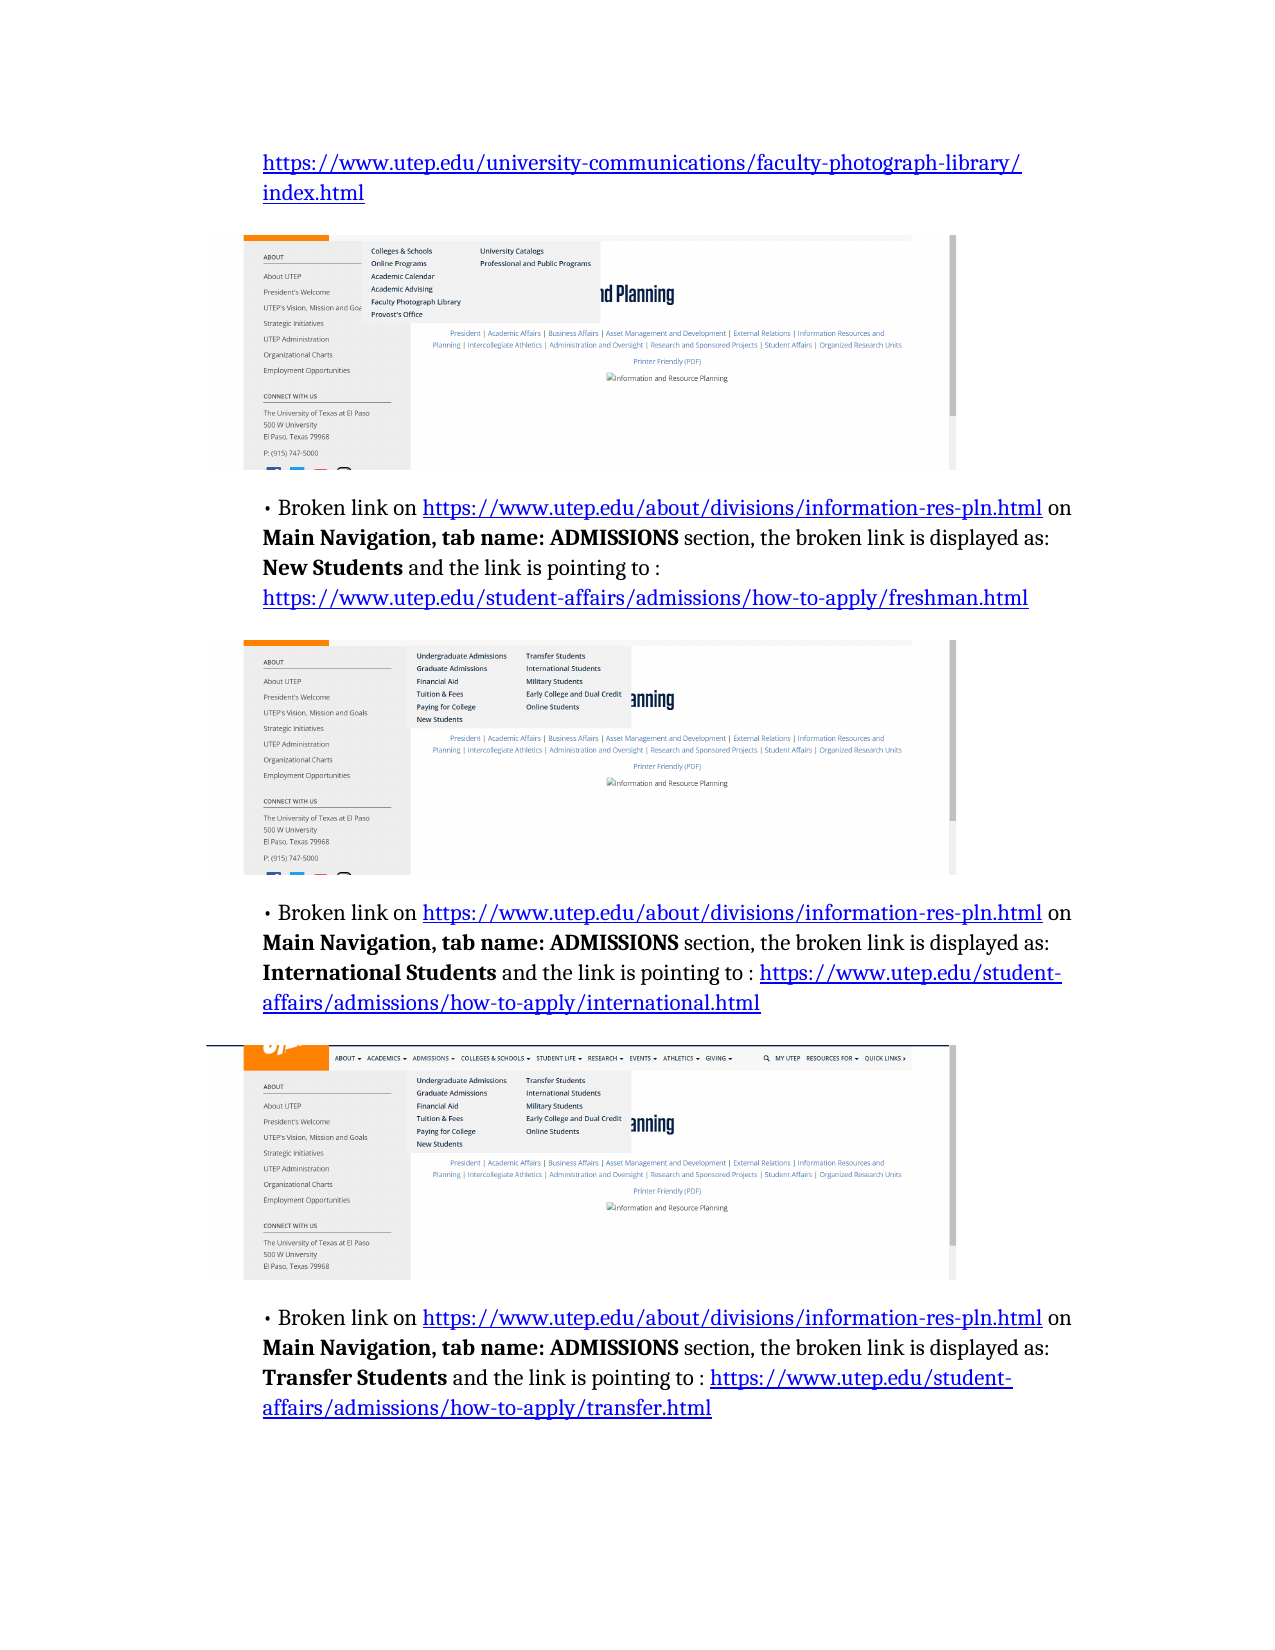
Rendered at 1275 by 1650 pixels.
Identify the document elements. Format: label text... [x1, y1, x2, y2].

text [262, 150, 1087, 207]
picture [206, 1045, 957, 1280]
text • Broken link on https://www.utep.edu/about/divisions/information-res-pln.html on Main Navigation, tab name: ADMISSIONS section, the broken link is displayed as: Transfer Students and the link is pointing to : https://www.utep.edu/student-affairs/admissions/how-to-apply/transfer.html [262, 1304, 1087, 1421]
picture [206, 640, 957, 875]
text • Broken link on https://www.utep.edu/about/divisions/information-res-pln.html on Main Navigation, tab name: ADMISSIONS section, the broken link is displayed as: International Students and the link is pointing to : https://www.utep.edu/student-affairs/admissions/how-to-apply/international.html [262, 899, 1087, 1016]
text • Broken link on https://www.utep.edu/about/divisions/information-res-pln.html on Main Navigation, tab name: ADMISSIONS section, the broken link is displayed as: New Students and the link is pointing to : https://www.utep.edu/student-affairs/admissions/how-to-apply/freshman.html [262, 494, 1087, 611]
picture [206, 235, 957, 470]
